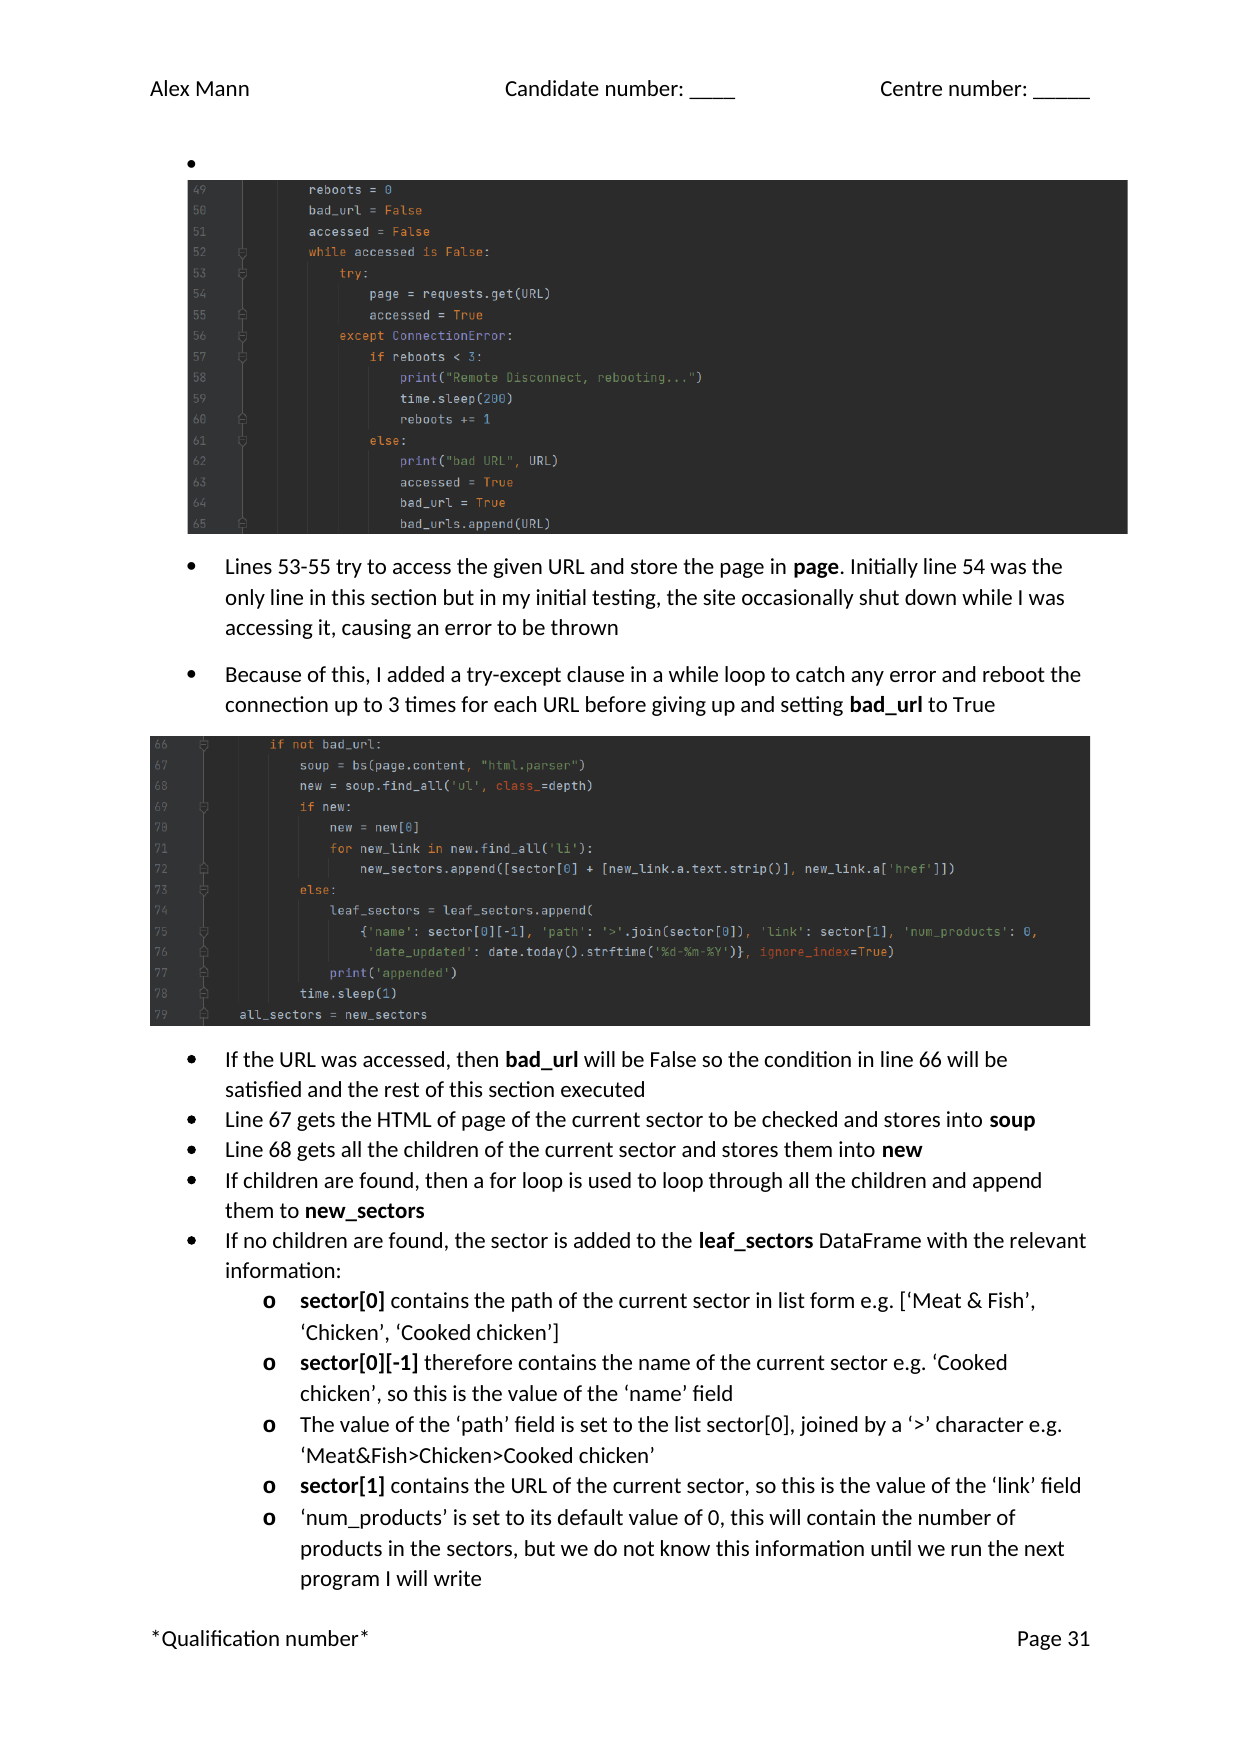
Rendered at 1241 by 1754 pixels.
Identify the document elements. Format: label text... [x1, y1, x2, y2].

list Because of this, I added a try-except clause in a while loop to catch any error and reboot the connection up to 3 times for each URL before giving up and setting bad_url to True [187, 660, 1090, 718]
list The value of the ‘path’ field is set to the list sector[0], joined by a ‘>’ character e.g. ‘Meat&Fish>Chicken>Cooked chicken’ [262, 1410, 1090, 1469]
picture [150, 736, 1091, 1026]
list sector[0][-1] therefore contains the name of the current sector e.g. ‘Cooked chicken’, so this is the value of the ‘name’ field [262, 1348, 1090, 1407]
picture [187, 180, 1128, 534]
list sector[1] contains the URL of the current sector, so this is the value of the ‘link’ field [262, 1471, 1090, 1500]
list Lines 53-55 try to access the given URL and store the page in page. Initially line 54 was the only line in this section but in my initial testing, the site occasionally shut down while I was accessing it, causing an error to be thrown [187, 552, 1090, 641]
list If no children are found, the sector is added to the leaf_sectors DataFrame with the relevant information: [187, 1226, 1090, 1284]
list Line 68 gets all the children of the current sector and stores them into new [187, 1136, 1090, 1163]
list If the URL was accessed, then bad_url will be False so the condition in line 66 will be satisfied and the rest of this section executed [187, 1045, 1090, 1103]
list sector[0] contains the path of the current sector in list form e.g. [‘Meat & Fish’, ‘Chicken’, ‘Cooked chicken’] [262, 1287, 1090, 1346]
list ‘num_products’ is set to its default value of 0, this will contain the number of products in the sectors, but we do not know this information until we run the next program I will write [262, 1503, 1090, 1592]
list Line 67 gets the HTML of page of the current sector to be checked and stores into soup [187, 1105, 1090, 1133]
list If children are found, then a for loop is used to loop through all the children and append them to new_sectors [187, 1166, 1090, 1224]
